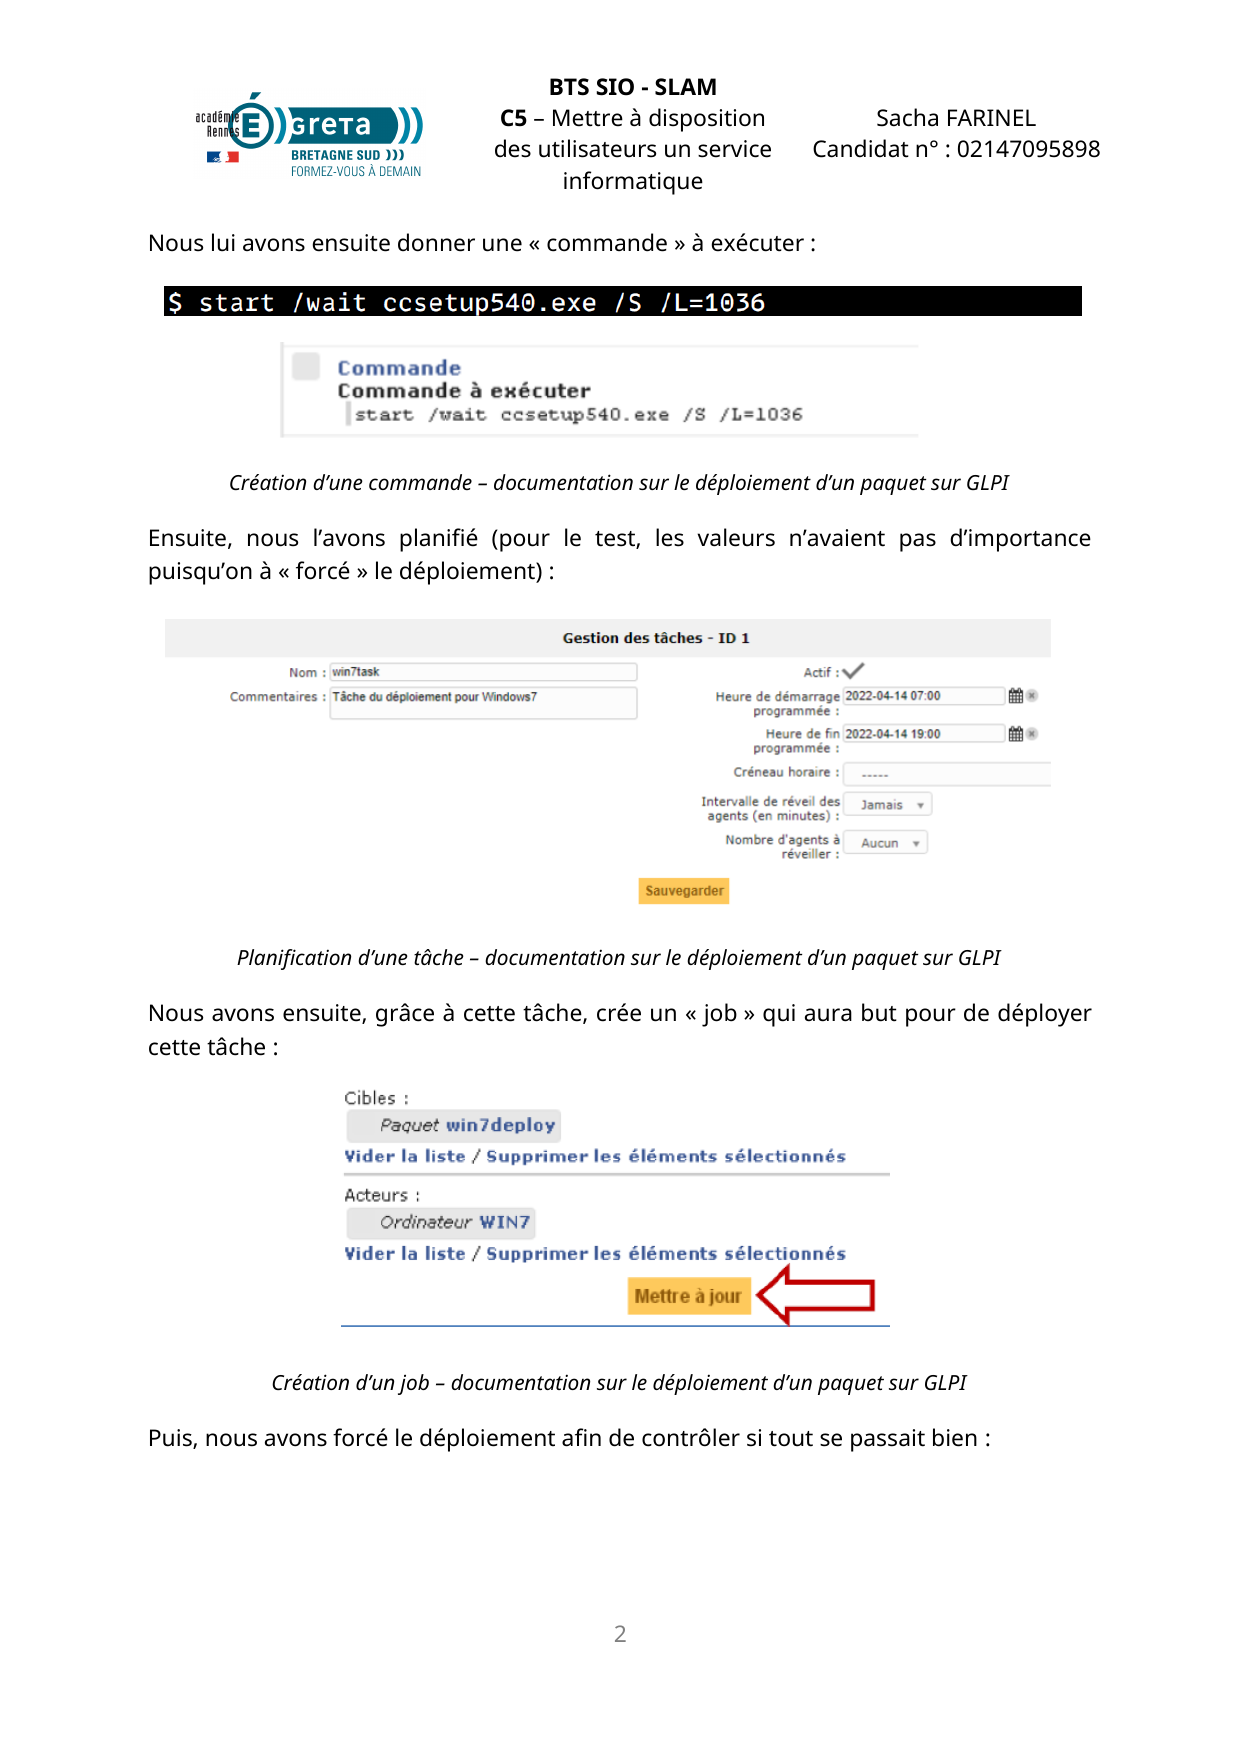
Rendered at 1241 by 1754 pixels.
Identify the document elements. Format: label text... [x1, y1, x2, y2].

text Création d’une commande – documentation sur le déploiement d’un paquet sur GLPI [148, 468, 1093, 497]
text Nous avons ensuite, grâce à cette tâche, crée un « job » qui aura but pour de déployer cette tâche : [148, 997, 1093, 1062]
text Nous lui avons ensuite donner une « commande » à exécuter : [148, 227, 1093, 258]
text Ensuite, nous l’avons planifié (pour le test, les valeurs n’avaient pas d’importance puisqu’on à « forcé » le déploiement) : [148, 522, 1093, 587]
picture [271, 342, 970, 441]
text Planification d’une tâche – documentation sur le déploiement d’un paquet sur GLPI [148, 943, 1093, 972]
text Puis, nous avons forcé le déploiement afin de contrôler si tout se passait bien : [148, 1422, 1093, 1453]
text Création d’un job – documentation sur le déploiement d’un paquet sur GLPI [148, 1368, 1093, 1397]
picture [147, 605, 1093, 916]
picture [147, 277, 1093, 323]
picture [192, 88, 426, 179]
picture [329, 1081, 911, 1341]
